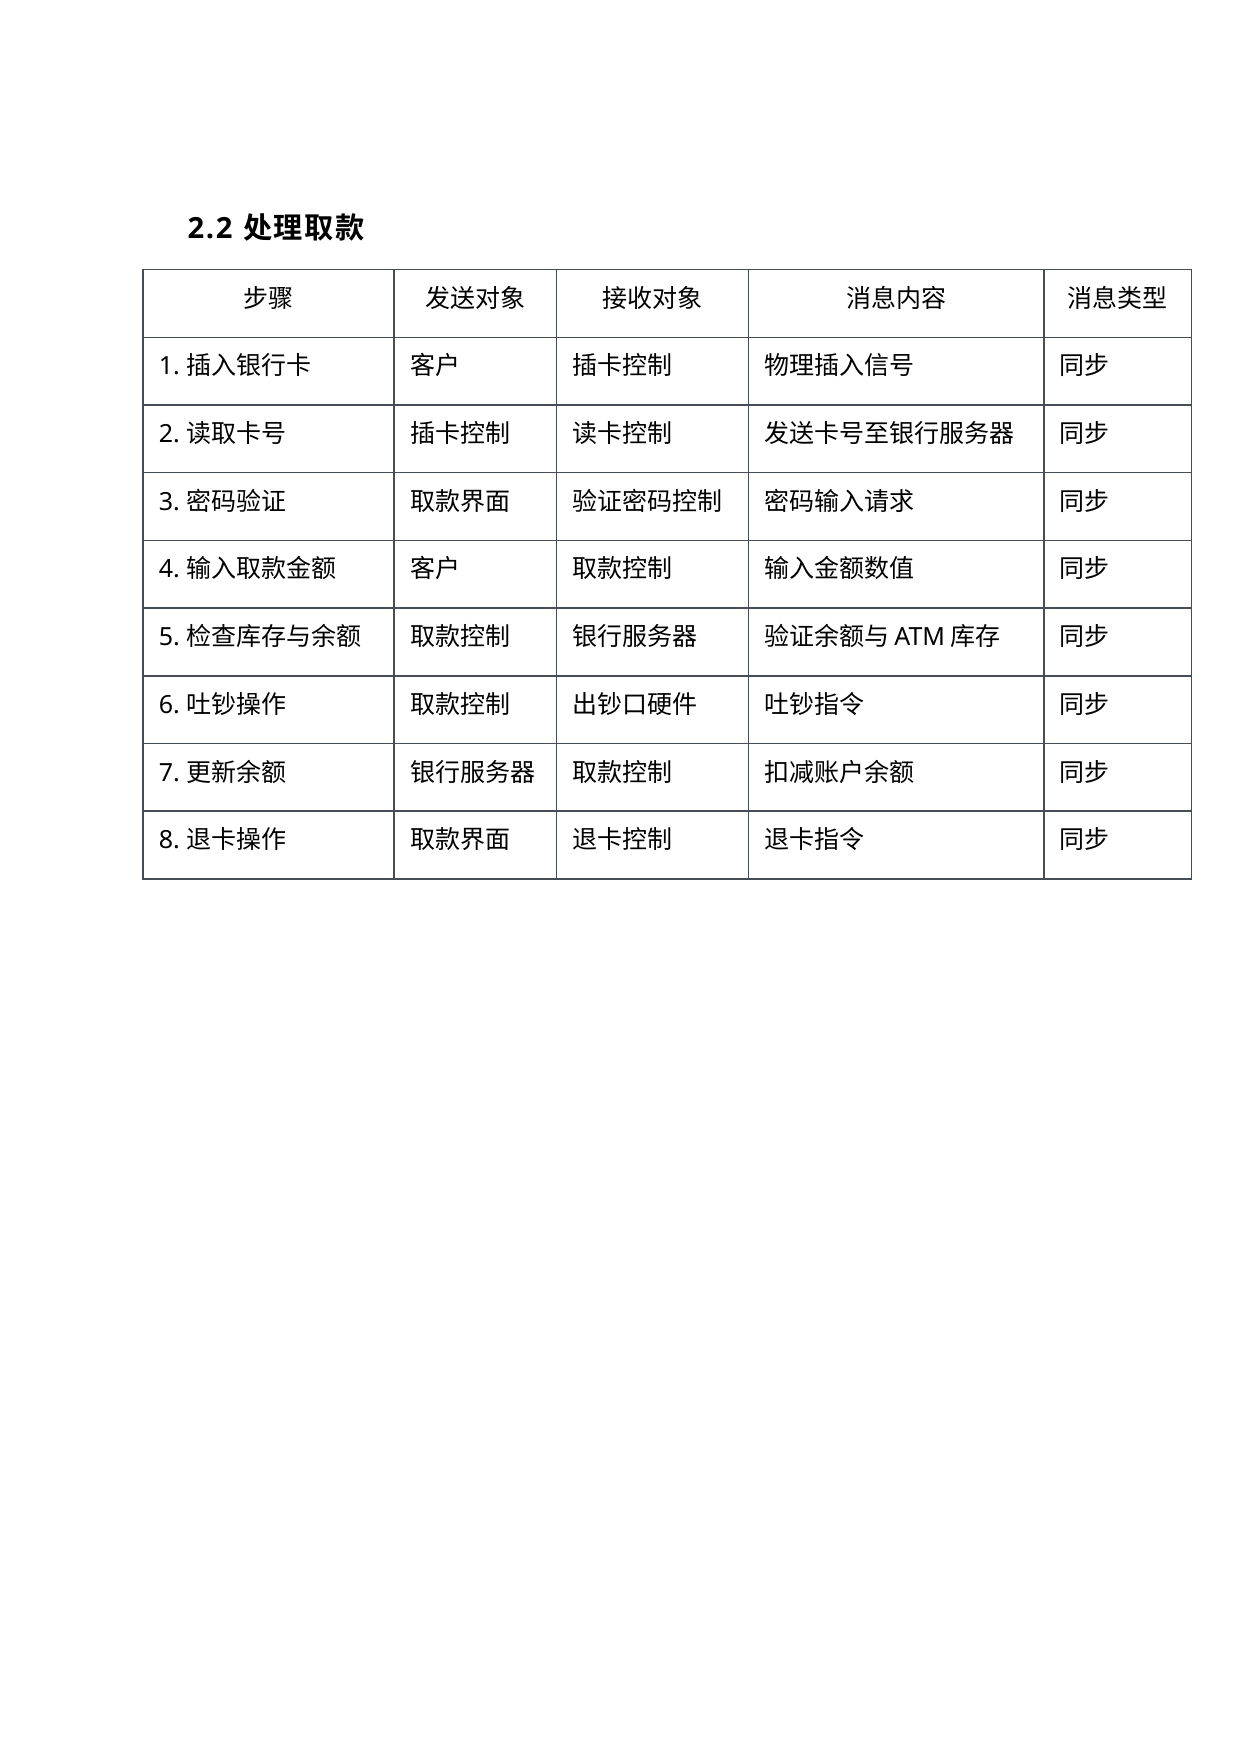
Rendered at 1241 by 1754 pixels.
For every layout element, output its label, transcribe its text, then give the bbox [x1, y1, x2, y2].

table_cell 验证余额与ATM库存 [749, 609, 1043, 675]
table_header 步骤 [144, 270, 393, 336]
table_header 消息类型 [1045, 270, 1191, 336]
table_cell 同步 [1045, 677, 1191, 743]
table_cell 5. 检查库存与余额 [144, 609, 393, 675]
table_cell 取款控制 [557, 541, 748, 607]
table_cell 读卡控制 [557, 406, 748, 472]
table_cell 同步 [1045, 338, 1191, 404]
table_header 发送对象 [395, 270, 556, 336]
table_cell 取款界面 [395, 812, 556, 878]
table_cell 同步 [1045, 609, 1191, 675]
table_cell 插卡控制 [395, 406, 556, 472]
table_cell 4. 输入取款金额 [144, 541, 393, 607]
table_cell 同步 [1045, 744, 1191, 810]
table_cell 输入金额数值 [749, 541, 1043, 607]
table_cell 2. 读取卡号 [144, 406, 393, 472]
table_cell 8. 退卡操作 [144, 812, 393, 878]
table_cell 客户 [395, 338, 556, 404]
table_cell 同步 [1045, 812, 1191, 878]
table_cell 发送卡号至银行服务器 [749, 406, 1043, 472]
table_cell 银行服务器 [557, 609, 748, 675]
table_cell 密码输入请求 [749, 473, 1043, 539]
table_cell 1. 插入银行卡 [144, 338, 393, 404]
table_cell 取款控制 [395, 609, 556, 675]
table_header 接收对象 [557, 270, 748, 336]
table_cell 银行服务器 [395, 744, 556, 810]
table_cell 出钞口硬件 [557, 677, 748, 743]
table_cell 取款控制 [557, 744, 748, 810]
table_cell 取款界面 [395, 473, 556, 539]
table_cell 物理插入信号 [749, 338, 1043, 404]
table_cell 客户 [395, 541, 556, 607]
table_cell 验证密码控制 [557, 473, 748, 539]
table_cell 扣减账户余额 [749, 744, 1043, 810]
table_cell 7. 更新余额 [144, 744, 393, 810]
subtitle 2.2 处理取款 [187, 205, 1053, 247]
table_cell 同步 [1045, 473, 1191, 539]
table_cell 插卡控制 [557, 338, 748, 404]
table_cell 6. 吐钞操作 [144, 677, 393, 743]
table_cell 取款控制 [395, 677, 556, 743]
table_cell 同步 [1045, 541, 1191, 607]
table_cell 3. 密码验证 [144, 473, 393, 539]
table_cell 同步 [1045, 406, 1191, 472]
table_header 消息内容 [749, 270, 1043, 336]
table_cell 退卡控制 [557, 812, 748, 878]
table_cell 吐钞指令 [749, 677, 1043, 743]
table_cell 退卡指令 [749, 812, 1043, 878]
